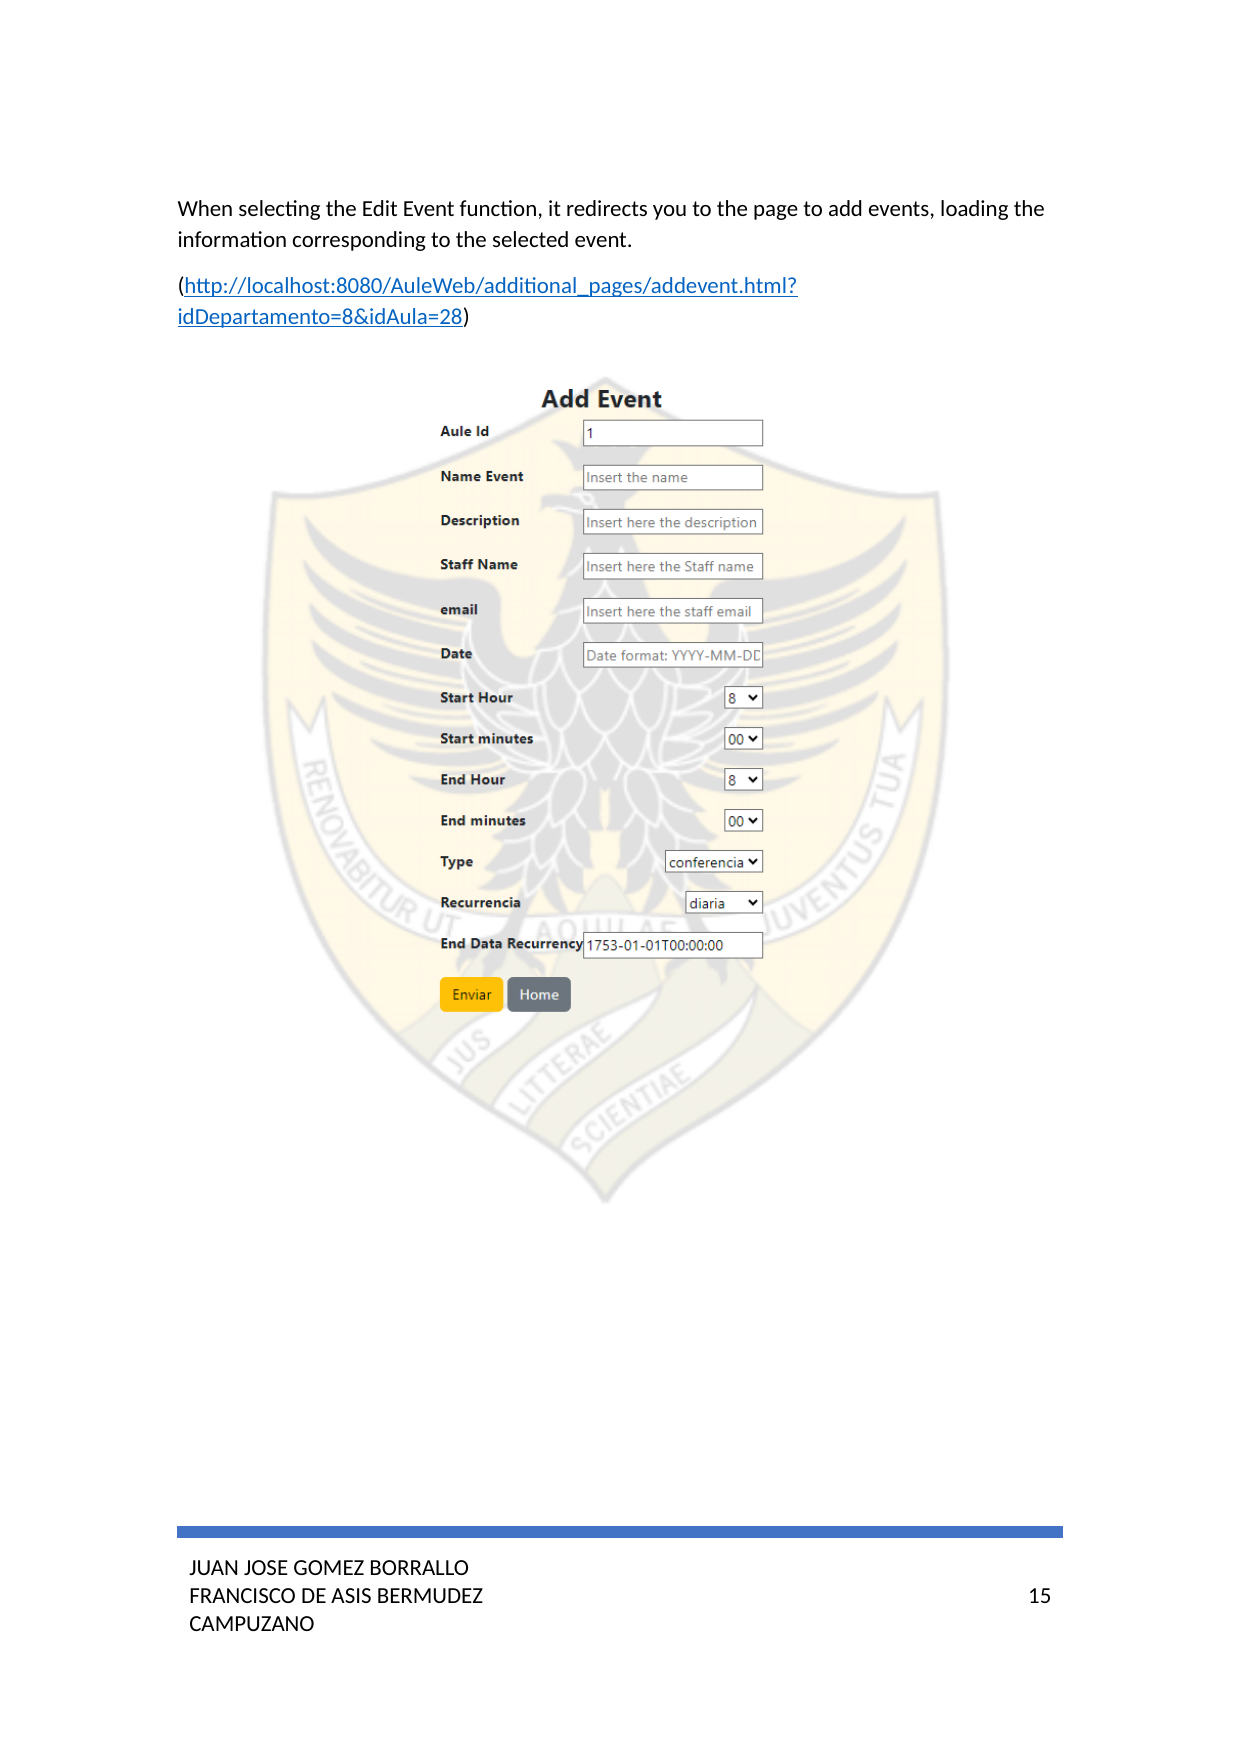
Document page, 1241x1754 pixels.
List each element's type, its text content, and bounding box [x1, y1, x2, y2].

text When selecting the Edit Event function, it redirects you to the page to add events, loading the information corresponding to the selected event. [177, 194, 1063, 253]
picture [177, 348, 1063, 1227]
text (http://localhost:8080/AuleWeb/additional_pages/addevent.html?idDepartamento=8&idAula=28) [177, 272, 1063, 330]
